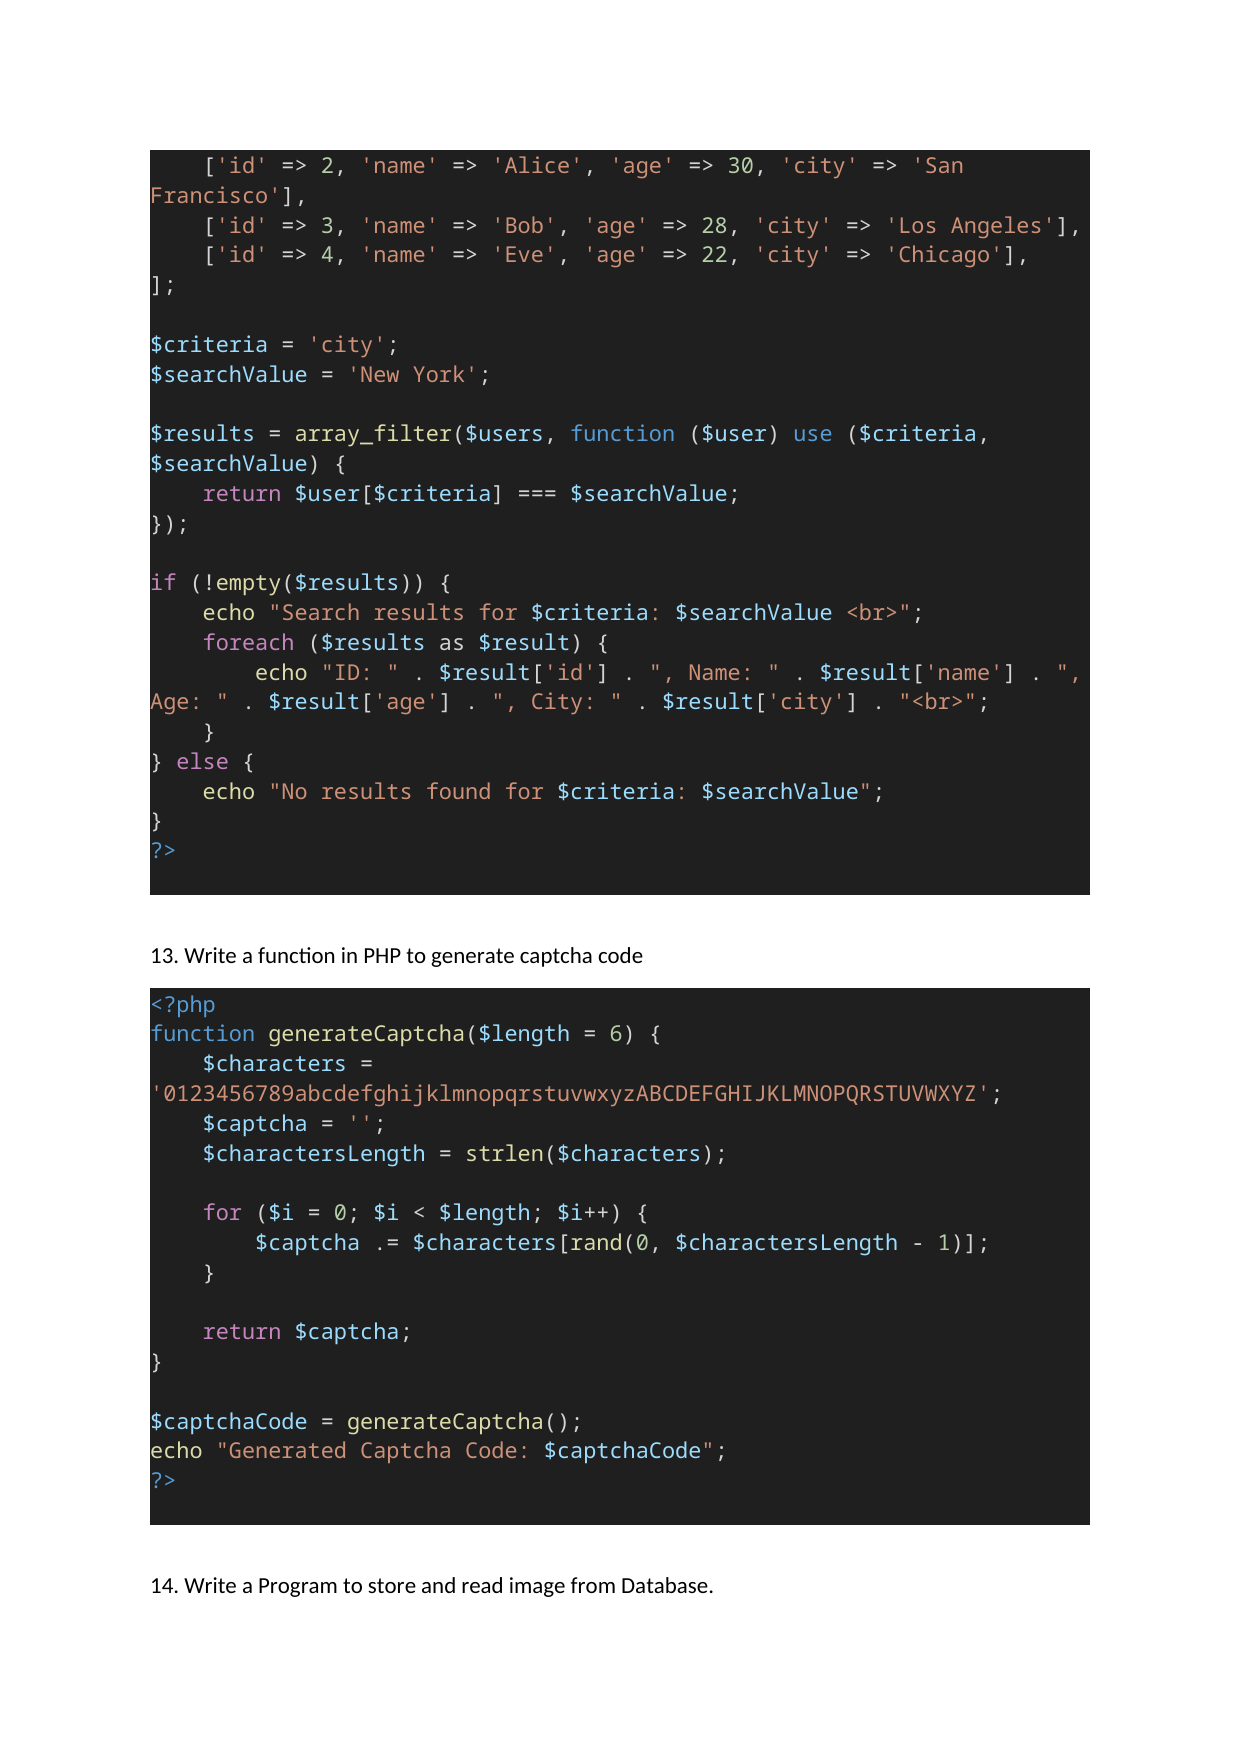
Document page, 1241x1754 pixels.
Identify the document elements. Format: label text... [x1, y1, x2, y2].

text $captcha .= $characters[rand(0, $charactersLength - 1)]; [150, 1227, 1090, 1257]
text echo "No results found for $criteria: $searchValue"; [150, 776, 1090, 805]
text $characters = '0123456789abcdefghijklmnopqrstuvwxyzABCDEFGHIJKLMNOPQRSTUVWXYZ'; [150, 1048, 1090, 1108]
text } [150, 805, 1090, 835]
text $results = array_filter($users, function ($user) use ($criteria, $searchValue) { [150, 418, 1090, 478]
text }); [150, 507, 1090, 537]
text return $captcha; [150, 1316, 1090, 1346]
text $captchaCode = generateCaptcha(); [150, 1406, 1090, 1435]
text } [150, 1346, 1090, 1376]
text return $user[$criteria] === $searchValue; [150, 478, 1090, 507]
text <?php [150, 988, 1090, 1018]
text } [150, 716, 1090, 746]
text ['id' => 4, 'name' => 'Eve', 'age' => 22, 'city' => 'Chicago'], [150, 239, 1090, 269]
text ?> [150, 835, 1090, 865]
text function generateCaptcha($length = 6) { [150, 1018, 1090, 1048]
text echo "Generated Captcha Code: $captchaCode"; [150, 1435, 1090, 1465]
text echo "Search results for $criteria: $searchValue <br>"; [150, 597, 1090, 627]
text $searchValue = 'New York'; [150, 358, 1090, 388]
text $captcha = ''; [150, 1108, 1090, 1137]
text 13. Write a function in PHP to generate captcha code [150, 942, 1090, 970]
text if (!empty($results)) { [150, 567, 1090, 597]
text for ($i = 0; $i < $length; $i++) { [150, 1197, 1090, 1227]
text $charactersLength = strlen($characters); [150, 1137, 1090, 1167]
text foreach ($results as $result) { [150, 627, 1090, 656]
text echo "ID: " . $result['id'] . ", Name: " . $result['name'] . ", Age: " . $result['age'] . ", City: " . $result['city'] . "<br>"; [150, 656, 1090, 716]
text ]; [150, 269, 1090, 299]
text } else { [150, 746, 1090, 776]
text ?> [150, 1465, 1090, 1495]
text ['id' => 2, 'name' => 'Alice', 'age' => 30, 'city' => 'San Francisco'], [150, 150, 1090, 209]
text ['id' => 3, 'name' => 'Bob', 'age' => 28, 'city' => 'Los Angeles'], [150, 209, 1090, 239]
text } [150, 1257, 1090, 1286]
text 14. Write a Program to store and read image from Database. [150, 1572, 1090, 1600]
text $criteria = 'city'; [150, 329, 1090, 358]
